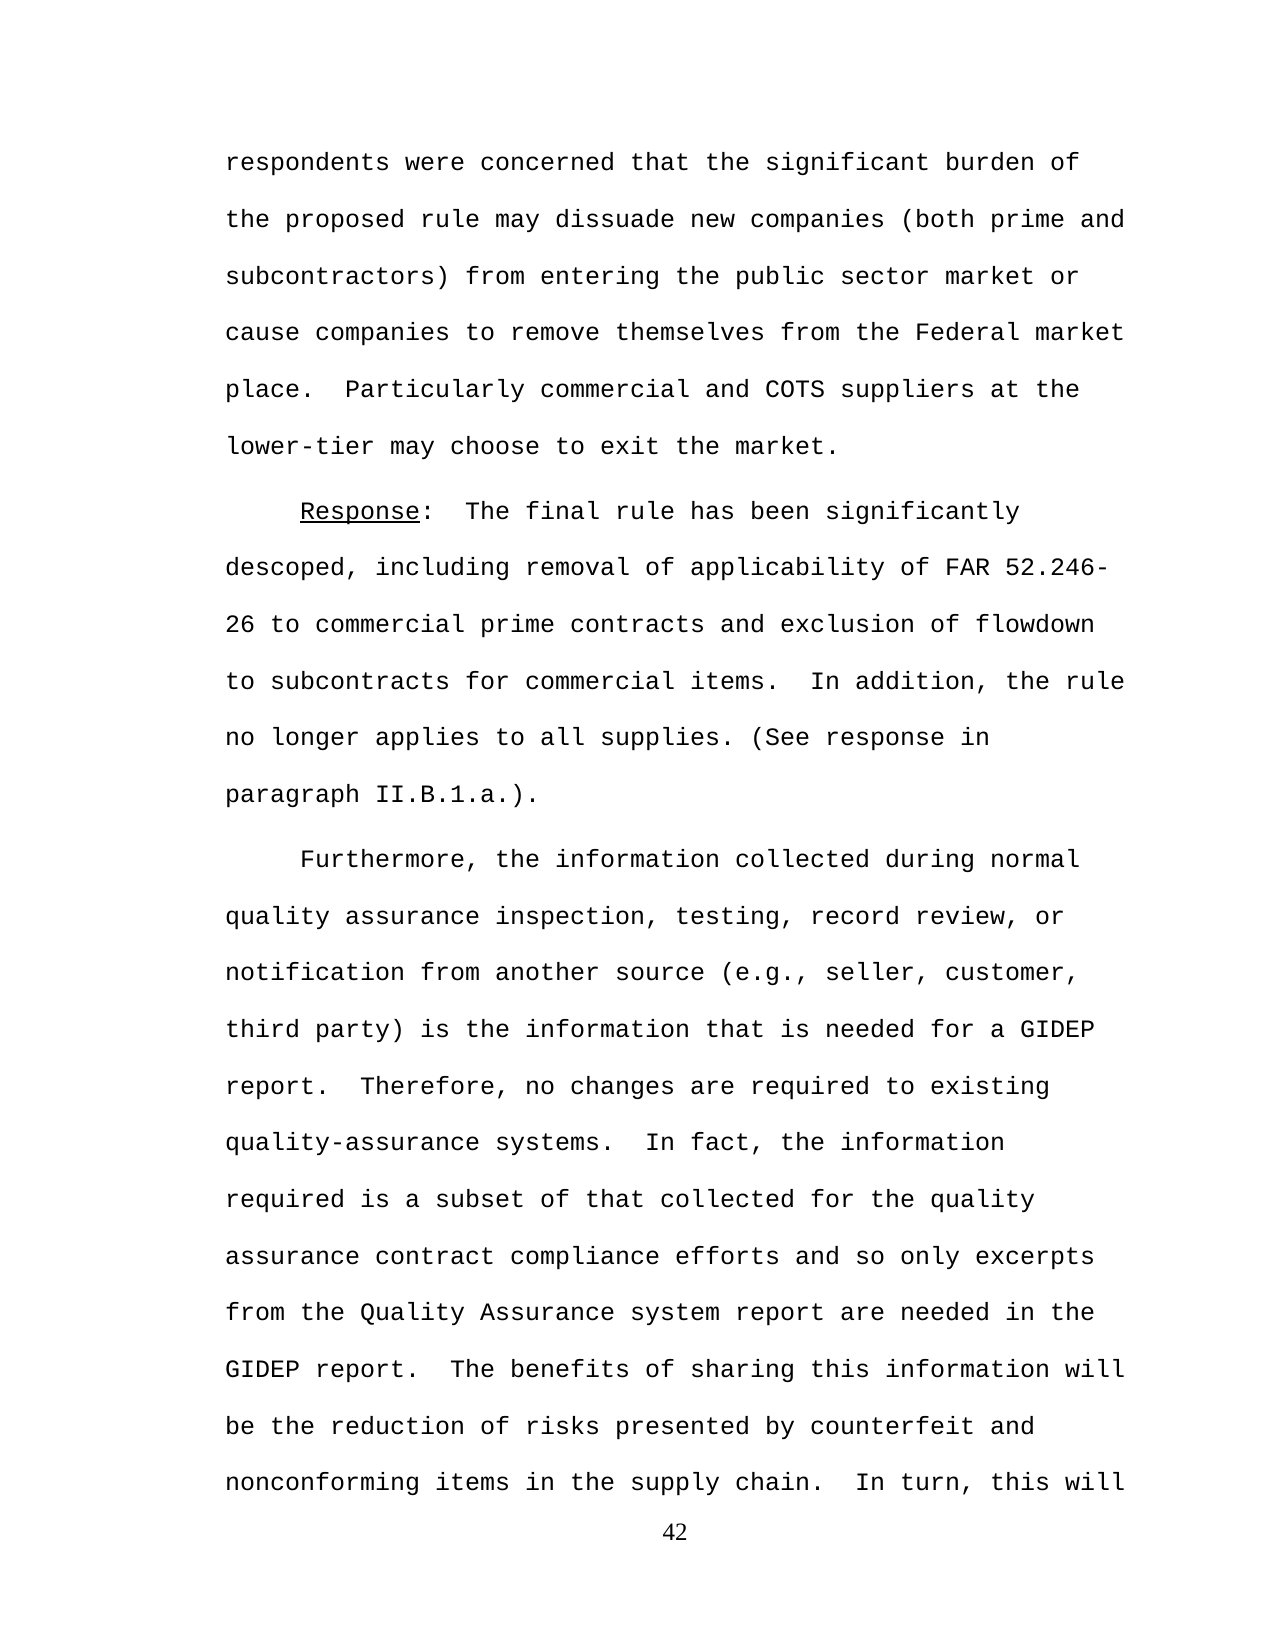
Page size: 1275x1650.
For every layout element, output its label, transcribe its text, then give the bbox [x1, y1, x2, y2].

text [225, 847, 1125, 1498]
text Response: The final rule has been significantly descoped, including removal of applicability of FAR 52.246-26 to commercial prime contracts and exclusion of flowdown to subcontracts for commercial items. In addition, the rule no longer applies to all supplies. (See response in paragraph II.B.1.a.). [225, 498, 1125, 810]
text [225, 150, 1125, 462]
